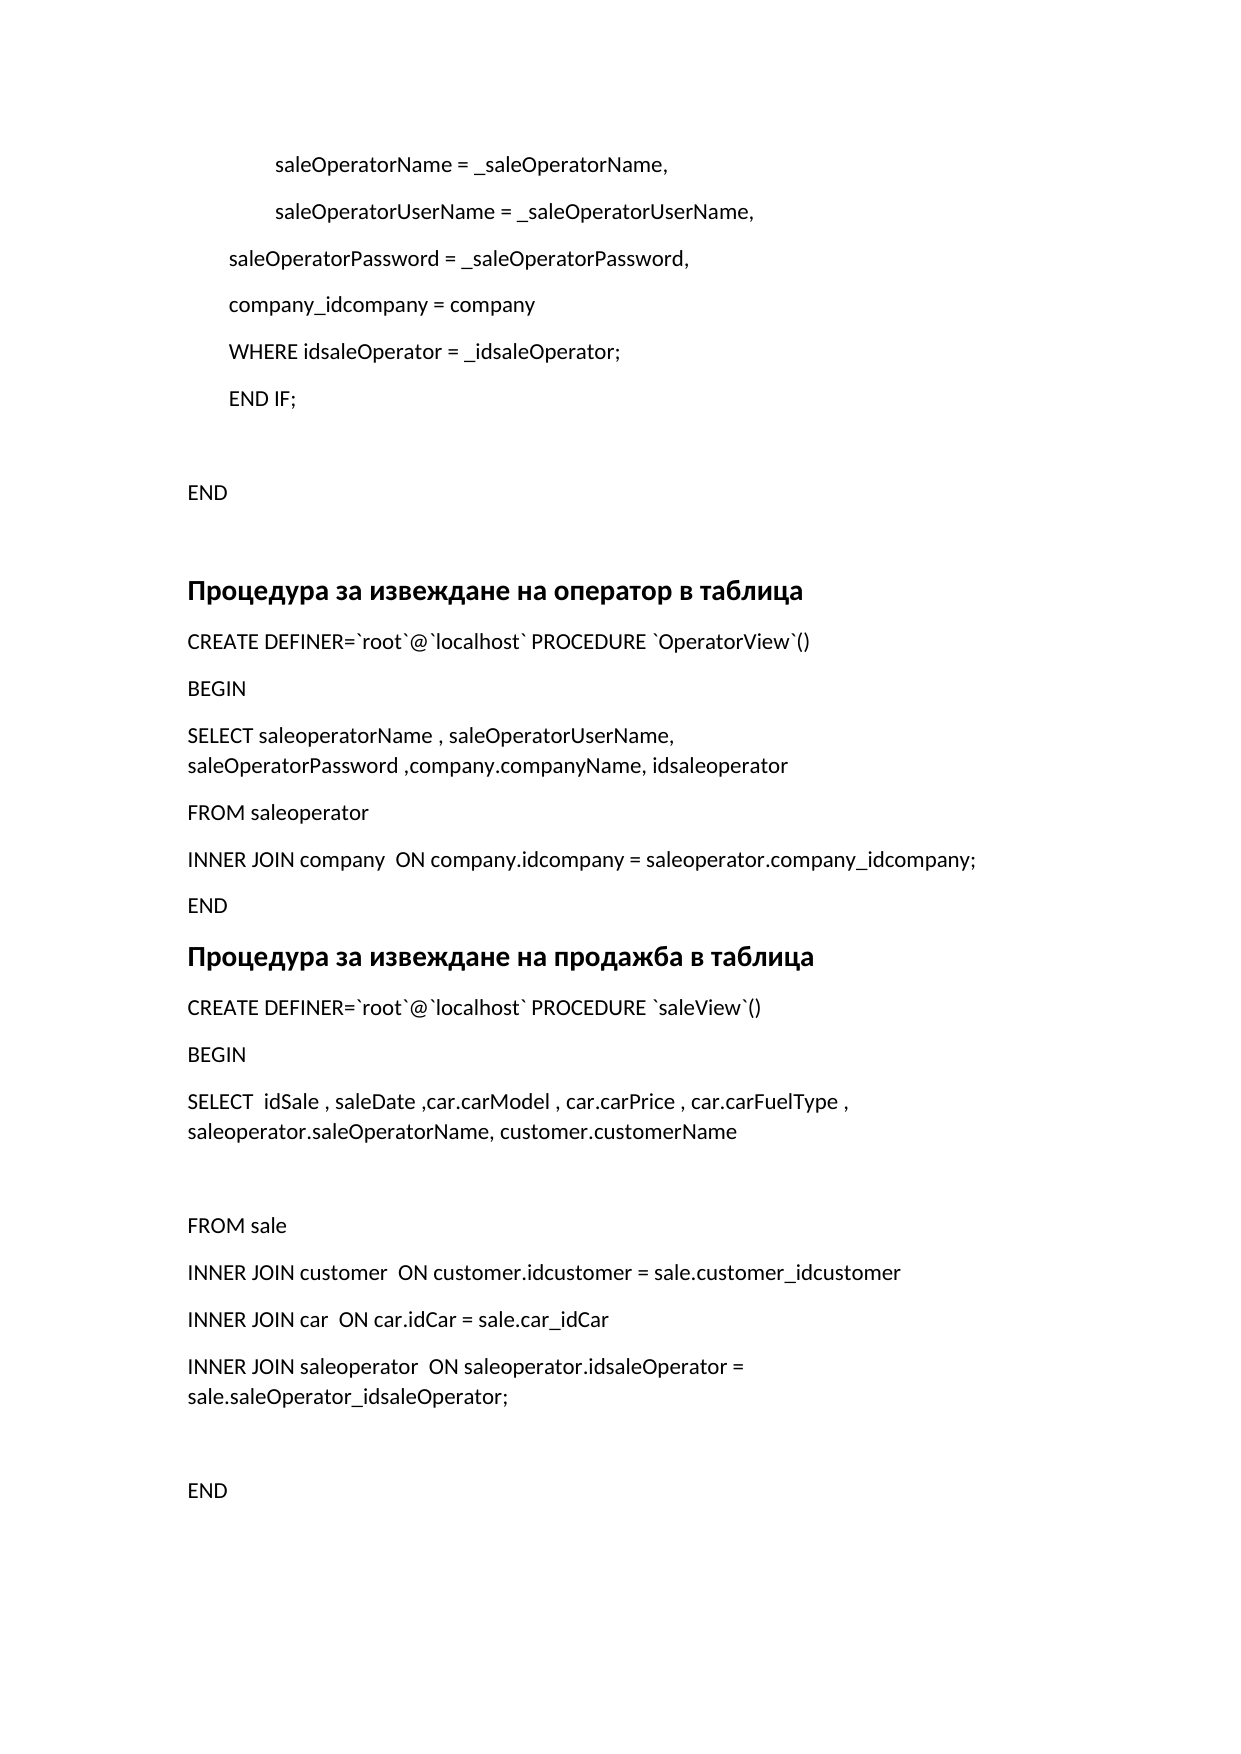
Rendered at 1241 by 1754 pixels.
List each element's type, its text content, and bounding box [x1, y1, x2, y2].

text FROM saleoperator [187, 798, 1053, 826]
text company_idcompany = company [187, 291, 1053, 319]
text CREATE DEFINER=`root`@`localhost` PROCEDURE `OperatorView`() [187, 627, 1053, 655]
text FROM sale [187, 1211, 1053, 1239]
text END [187, 1476, 1053, 1504]
text saleOperatorName = _saleOperatorName, [187, 150, 1053, 178]
text SELECT idSale , saleDate ,car.carModel , car.carPrice , car.carFuelType , saleoperator.saleOperatorName, customer.customerName [187, 1087, 1053, 1146]
text saleOperatorPassword = _saleOperatorPassword, [187, 244, 1053, 272]
text END IF; [187, 384, 1053, 412]
text CREATE DEFINER=`root`@`localhost` PROCEDURE `saleView`() [187, 993, 1053, 1022]
text BEGIN [187, 674, 1053, 702]
text INNER JOIN customer ON customer.idcustomer = sale.customer_idcustomer [187, 1258, 1053, 1286]
text Процедура за извеждане на оператор в таблица [187, 572, 1053, 607]
text SELECT saleoperatorName , saleOperatorUserName, saleOperatorPassword ,company.companyName, idsaleoperator [187, 721, 1053, 779]
text Процедура за извеждане на продажба в таблица [187, 938, 1053, 974]
text INNER JOIN saleoperator ON saleoperator.idsaleOperator = sale.saleOperator_idsaleOperator; [187, 1352, 1053, 1410]
text BEGIN [187, 1040, 1053, 1068]
text WHERE idsaleOperator = _idsaleOperator; [187, 337, 1053, 366]
text END [187, 478, 1053, 506]
text saleOperatorUserName = _saleOperatorUserName, [187, 197, 1053, 225]
text INNER JOIN car ON car.idCar = sale.car_idCar [187, 1305, 1053, 1333]
text INNER JOIN company ON company.idcompany = saleoperator.company_idcompany; [187, 845, 1053, 873]
text END [187, 892, 1053, 919]
